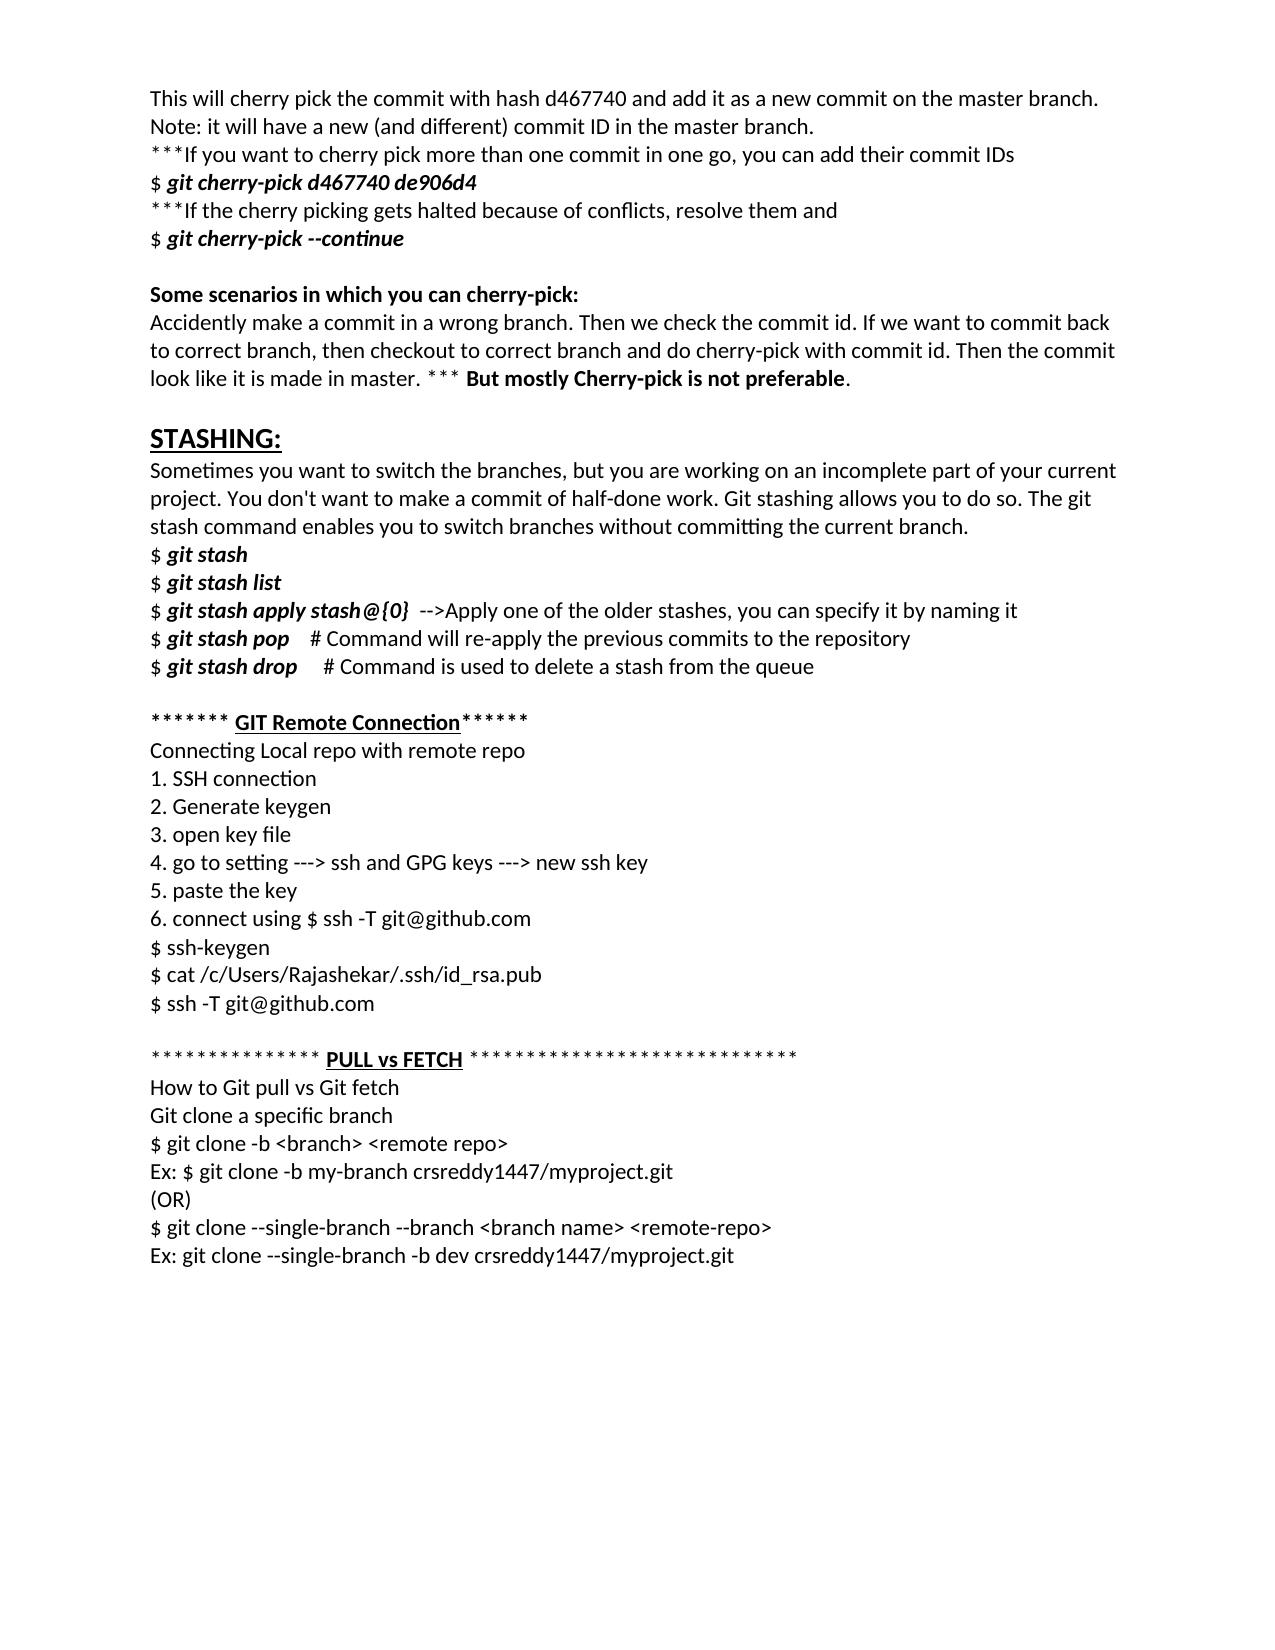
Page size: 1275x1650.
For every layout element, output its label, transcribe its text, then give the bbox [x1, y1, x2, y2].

text Some scenarios in which you can cherry-pick: [150, 281, 1125, 308]
text Sometimes you want to switch the branches, but you are working on an incomplete part of your current project. You don't want to make a commit of half-done work. Git stashing allows you to do so. The git stash command enables you to switch branches without committing the current branch. [150, 456, 1125, 540]
text ******* GIT Remote Connection****** [150, 708, 1125, 736]
text ***If you want to cherry pick more than one commit in one go, you can add their commit IDs [150, 140, 1125, 168]
text (OR) [150, 1185, 1125, 1213]
text Accidently make a commit in a wrong branch. Then we check the commit id. If we want to commit back to correct branch, then checkout to correct branch and do cherry-pick with commit id. Then the commit look like it is made in master. *** But mostly Cherry-pick is not preferable. [150, 308, 1125, 393]
text $ git clone --single-branch --branch <branch name> <remote-repo> [150, 1213, 1125, 1241]
text $ git stash apply stash@{0} -->Apply one of the older stashes, you can specify it by naming it [150, 596, 1125, 624]
text Git clone a specific branch [150, 1101, 1125, 1129]
text 1. SSH connection [150, 764, 1125, 792]
text $ git stash pop # Command will re-apply the previous commits to the repository [150, 624, 1125, 652]
text How to Git pull vs Git fetch [150, 1073, 1125, 1101]
text $ git clone -b <branch> <remote repo> [150, 1129, 1125, 1157]
text This will cherry pick the commit with hash d467740 and add it as a new commit on the master branch. Note: it will have a new (and different) commit ID in the master branch. [150, 84, 1125, 140]
text ***If the cherry picking gets halted because of conflicts, resolve them and [150, 196, 1125, 224]
text STASHING: [150, 421, 1125, 456]
text 5. paste the key [150, 877, 1125, 904]
text 6. connect using $ ssh -T git@github.com [150, 904, 1125, 933]
text 4. go to setting ---> ssh and GPG keys ---> new ssh key [150, 848, 1125, 877]
text 2. Generate keygen [150, 792, 1125, 821]
text $ git stash list [150, 568, 1125, 596]
text Ex: $ git clone -b my-branch crsreddy1447/myproject.git [150, 1157, 1125, 1185]
text Ex: git clone --single-branch -b dev crsreddy1447/myproject.git [150, 1241, 1125, 1269]
text $ git cherry-pick --continue [150, 224, 1125, 252]
text *************** PULL vs FETCH ***************************** [150, 1045, 1125, 1073]
text Connecting Local repo with remote repo [150, 736, 1125, 764]
text $ ssh-keygen [150, 933, 1125, 961]
text $ ssh -T git@github.com [150, 989, 1125, 1017]
text $ git stash [150, 540, 1125, 568]
text $ git stash drop # Command is used to delete a stash from the queue [150, 652, 1125, 680]
text $ git cherry-pick d467740 de906d4 [150, 168, 1125, 196]
text 3. open key file [150, 821, 1125, 848]
text $ cat /c/Users/Rajashekar/.ssh/id_rsa.pub [150, 961, 1125, 989]
